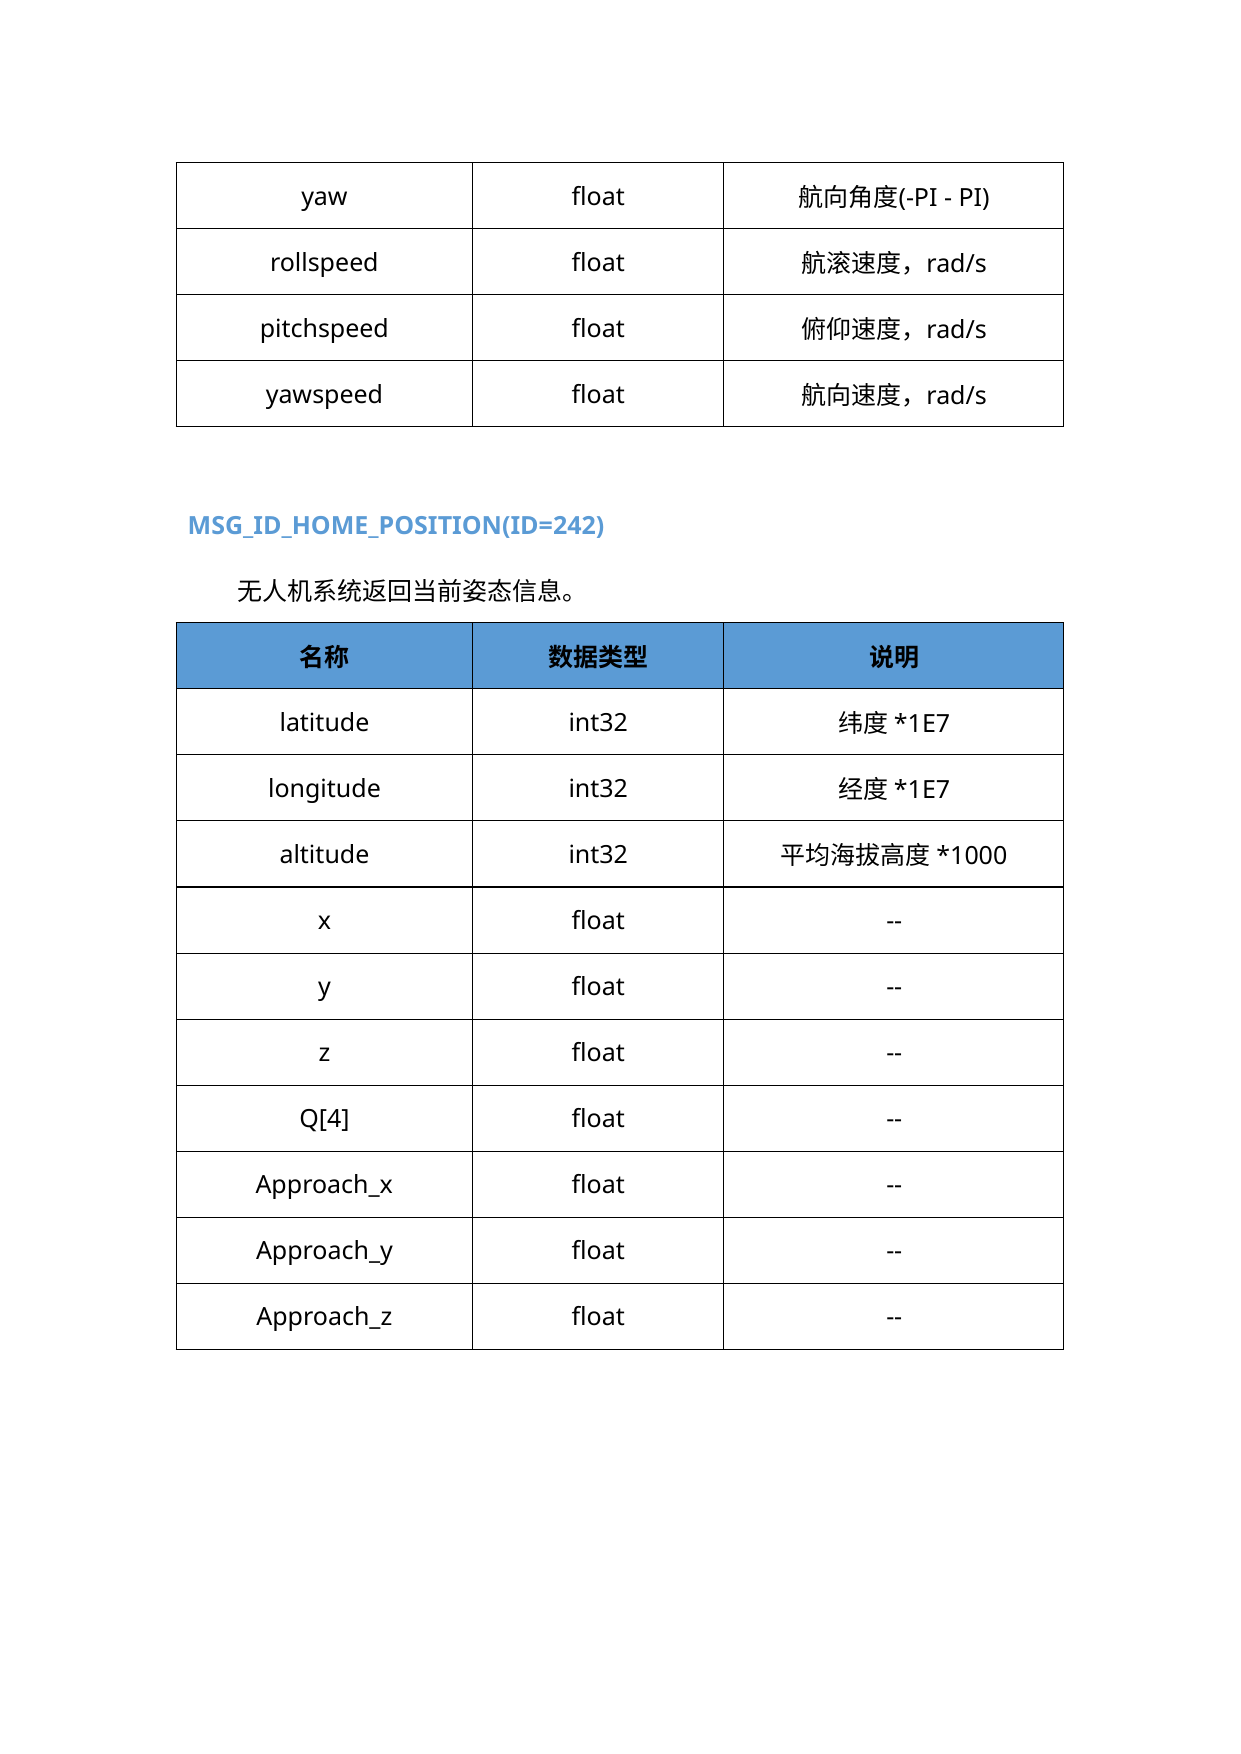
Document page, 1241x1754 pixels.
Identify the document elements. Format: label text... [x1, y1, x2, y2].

table_cell 纬度 *1E7 [724, 689, 1063, 754]
text 无人机系统返回当前姿态信息。 [187, 557, 1053, 622]
table_cell 经度 *1E7 [724, 755, 1063, 820]
table_cell -- [724, 1218, 1063, 1283]
table_cell Q[4] [177, 1086, 472, 1151]
table_cell float [473, 888, 723, 952]
table_cell -- [724, 954, 1063, 1018]
table_cell 平均海拔高度 *1000 [724, 821, 1063, 886]
table_header 名称 [177, 623, 472, 688]
table_cell latitude [177, 689, 472, 754]
table_cell 俯仰速度，rad/s [724, 295, 1063, 360]
table_cell yaw [177, 163, 472, 228]
table_cell altitude [177, 821, 472, 886]
table_cell float [473, 1086, 723, 1151]
table_cell float [473, 295, 723, 360]
table_cell longitude [177, 755, 472, 820]
text MSG_ID_HOME_POSITION(ID=242) [187, 492, 1053, 557]
table_cell 航向角度(-PI - PI) [724, 163, 1063, 228]
table_cell float [473, 1152, 723, 1217]
table_cell -- [724, 1152, 1063, 1217]
table_cell float [473, 163, 723, 228]
table_cell 航滚速度，rad/s [724, 229, 1063, 294]
table_cell x [177, 888, 472, 952]
table_cell float [473, 1284, 723, 1349]
table_header 说明 [724, 623, 1063, 688]
table_cell int32 [473, 755, 723, 820]
table_cell Approach_y [177, 1218, 472, 1283]
table_cell int32 [473, 689, 723, 754]
table_cell Approach_z [177, 1284, 472, 1349]
table_cell -- [724, 1086, 1063, 1151]
table_cell z [177, 1020, 472, 1084]
table_cell rollspeed [177, 229, 472, 294]
table_cell int32 [473, 821, 723, 886]
table_cell -- [724, 1284, 1063, 1349]
table_cell float [473, 954, 723, 1018]
table_cell float [473, 1218, 723, 1283]
table_cell Approach_x [177, 1152, 472, 1217]
table_cell float [473, 1020, 723, 1084]
table_header 数据类型 [473, 623, 723, 688]
table_cell pitchspeed [177, 295, 472, 360]
table_cell y [177, 954, 472, 1018]
table_cell float [473, 361, 723, 426]
table_cell float [473, 229, 723, 294]
table_cell -- [724, 888, 1063, 952]
table_cell yawspeed [177, 361, 472, 426]
table_cell 航向速度，rad/s [724, 361, 1063, 426]
table_cell -- [724, 1020, 1063, 1084]
